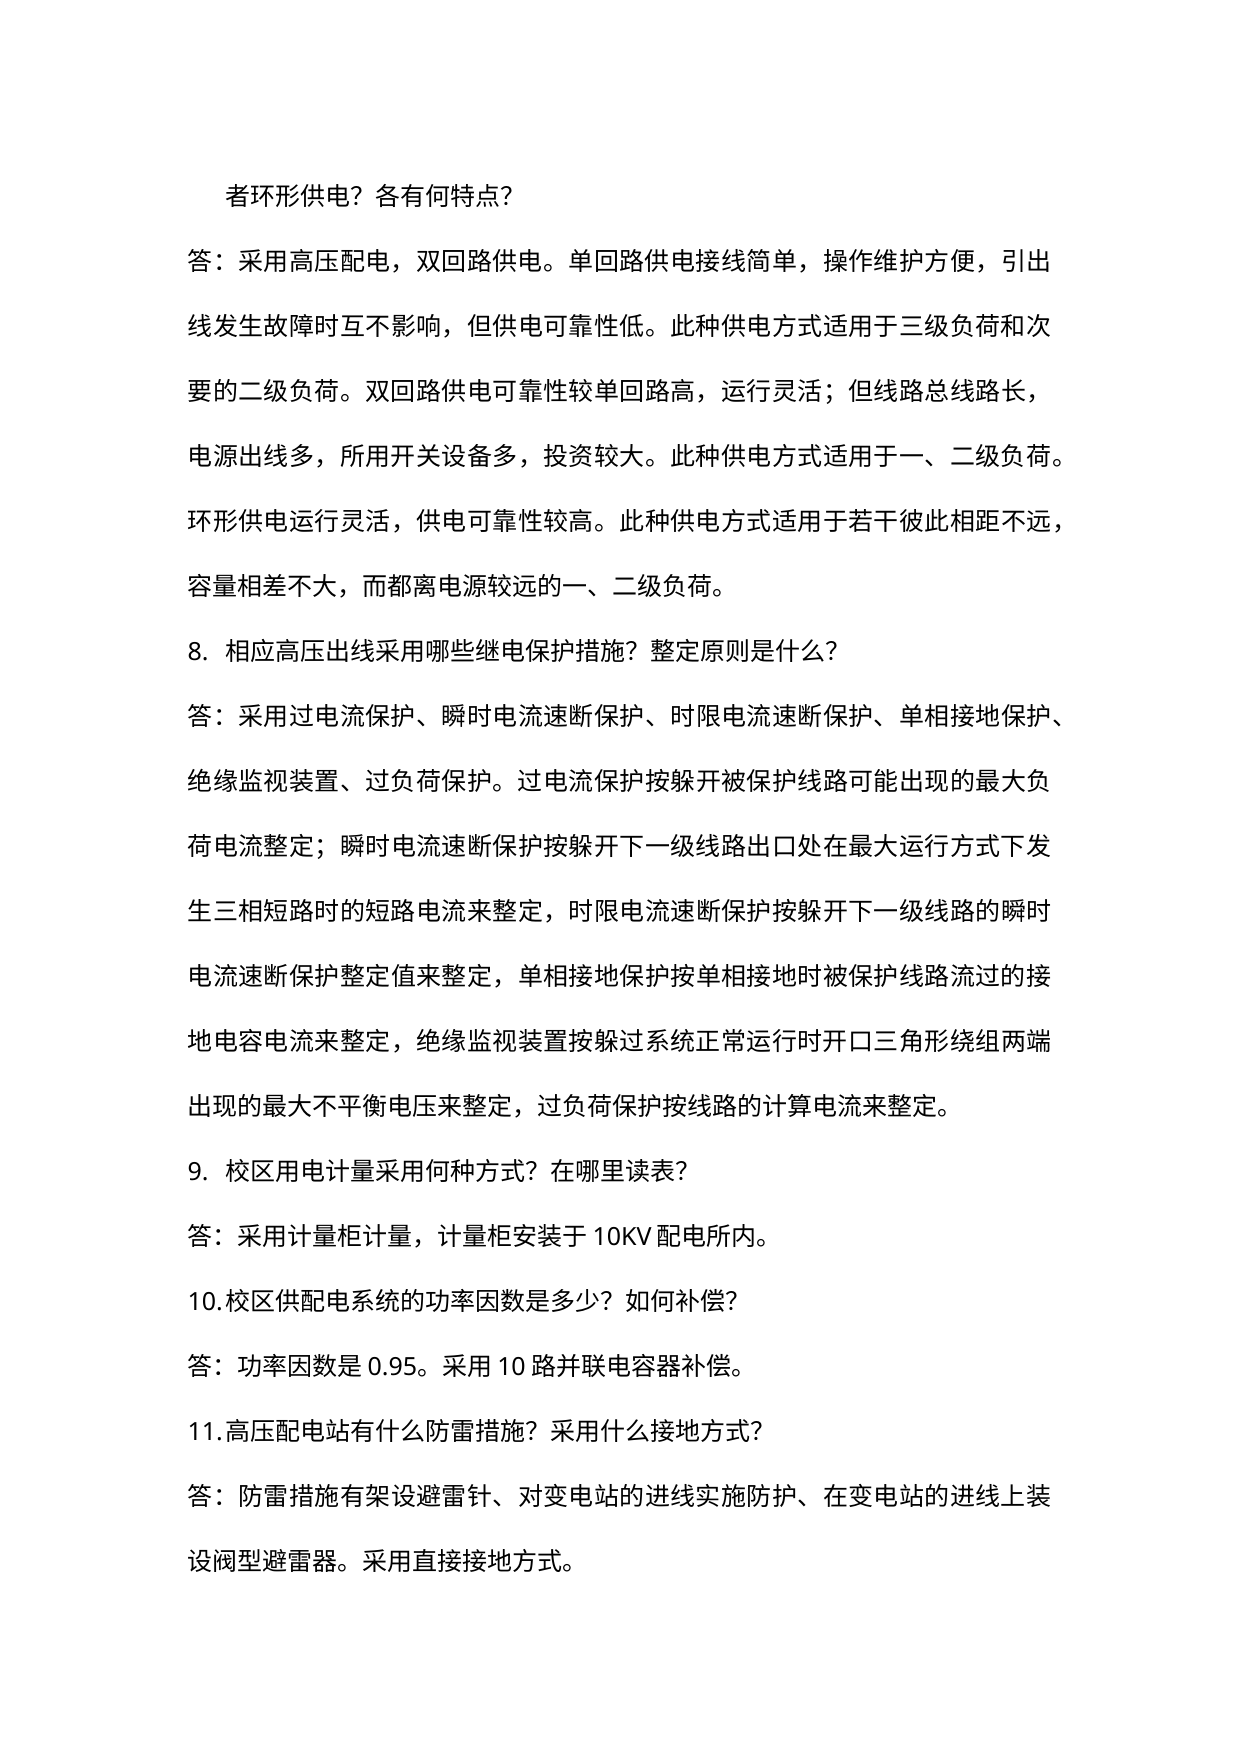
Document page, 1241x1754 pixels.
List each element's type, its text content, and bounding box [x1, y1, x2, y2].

list 校区供配电系统的功率因数是多少？如何补偿？ [187, 1267, 1053, 1332]
text 答：采用高压配电，双回路供电。单回路供电接线简单，操作维护方便，引出线发生故障时互不影响，但供电可靠性低。此种供电方式适用于三级负荷和次要的二级负荷。双回路供电可靠性较单回路高，运行灵活；但线路总线路长，电源出线多，所用开关设备多，投资较大。此种供电方式适用于一、二级负荷。环形供电运行灵活，供电可靠性较高。此种供电方式适用于若干彼此相距不远，容量相差不大，而都离电源较远的一、二级负荷。 [187, 227, 1053, 617]
text 答：功率因数是0.95。采用10路并联电容器补偿。 [187, 1332, 1053, 1397]
text 答：采用过电流保护、瞬时电流速断保护、时限电流速断保护、单相接地保护、绝缘监视装置、过负荷保护。过电流保护按躲开被保护线路可能出现的最大负荷电流整定；瞬时电流速断保护按躲开下一级线路出口处在最大运行方式下发生三相短路时的短路电流来整定，时限电流速断保护按躲开下一级线路的瞬时电流速断保护整定值来整定，单相接地保护按单相接地时被保护线路流过的接地电容电流来整定，绝缘监视装置按躲过系统正常运行时开口三角形绕组两端出现的最大不平衡电压来整定，过负荷保护按线路的计算电流来整定。 [187, 682, 1053, 1137]
text 答：防雷措施有架设避雷针、对变电站的进线实施防护、在变电站的进线上装设阀型避雷器。采用直接接地方式。 [187, 1462, 1053, 1592]
text 答：采用计量柜计量，计量柜安装于10KV配电所内。 [187, 1202, 1053, 1267]
list 校区用电计量采用何种方式？在哪里读表？ [187, 1137, 1053, 1202]
list 相应高压出线采用哪些继电保护措施？整定原则是什么？ [187, 617, 1053, 682]
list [187, 162, 1053, 227]
list 高压配电站有什么防雷措施？采用什么接地方式？ [187, 1397, 1053, 1462]
